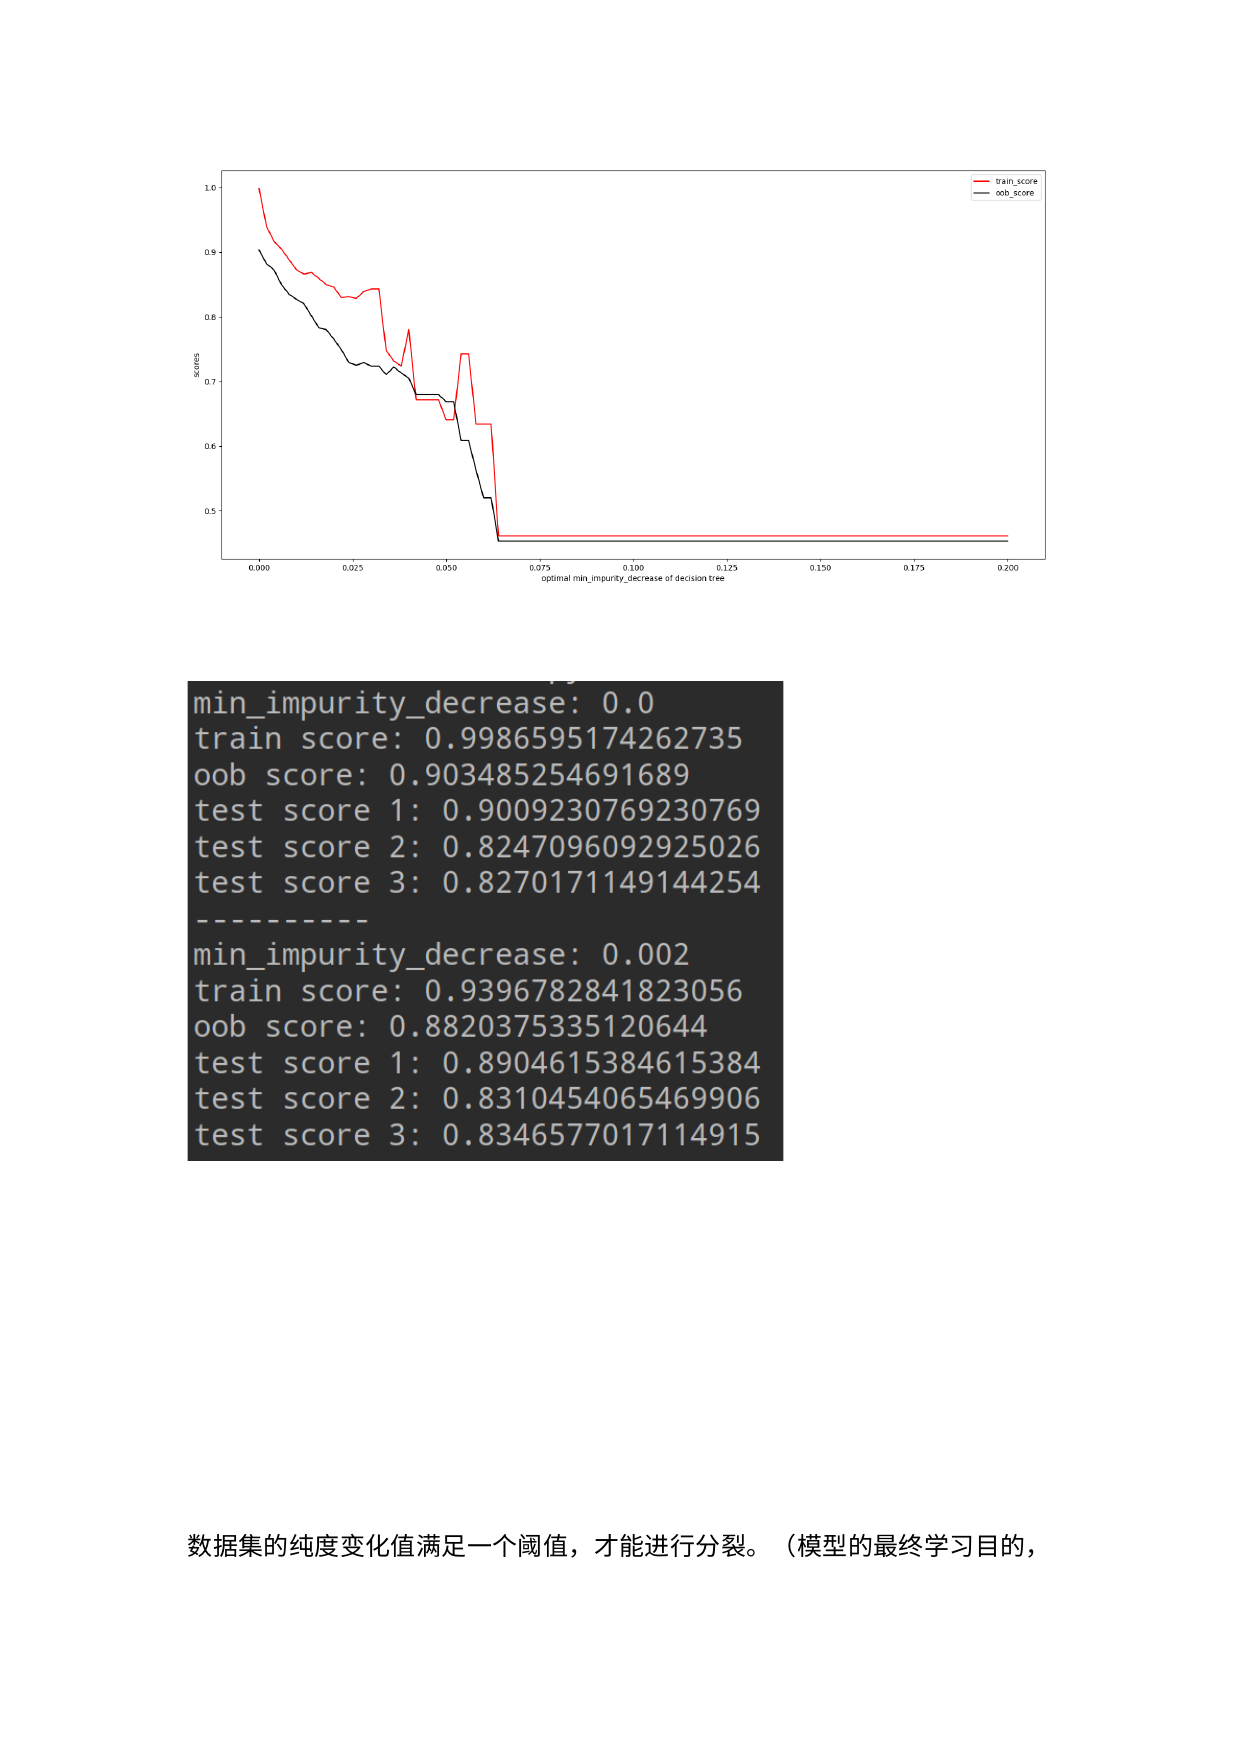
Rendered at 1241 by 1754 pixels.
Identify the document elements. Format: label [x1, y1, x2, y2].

list [187, 1512, 1053, 1577]
picture [187, 681, 784, 1161]
picture [187, 162, 1053, 584]
